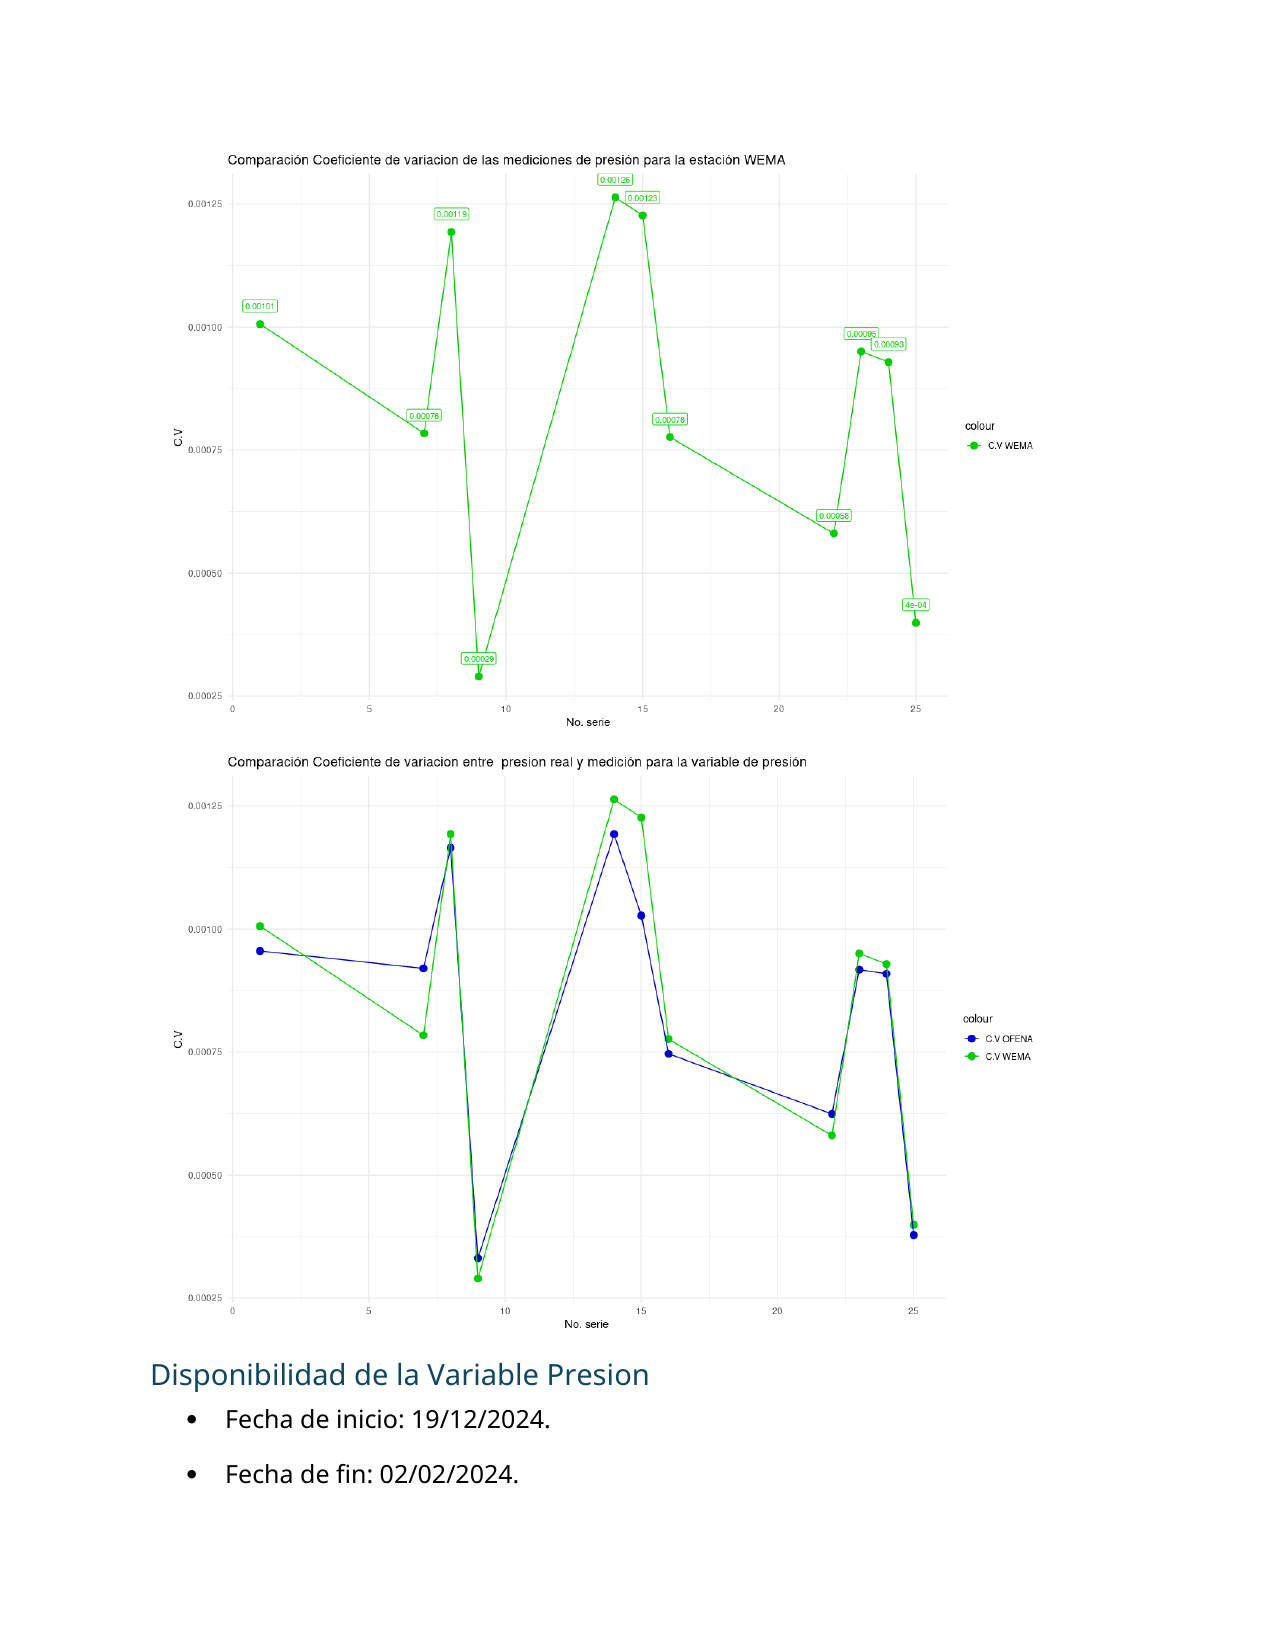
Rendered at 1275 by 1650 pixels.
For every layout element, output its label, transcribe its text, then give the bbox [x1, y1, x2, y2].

picture [168, 752, 1044, 1336]
subtitle Disponibilidad de la Variable Presion [150, 1354, 1125, 1394]
picture [168, 150, 1044, 734]
list Fecha de inicio: 19/12/2024. [187, 1402, 1125, 1436]
list Fecha de fin: 02/02/2024. [187, 1457, 1125, 1491]
